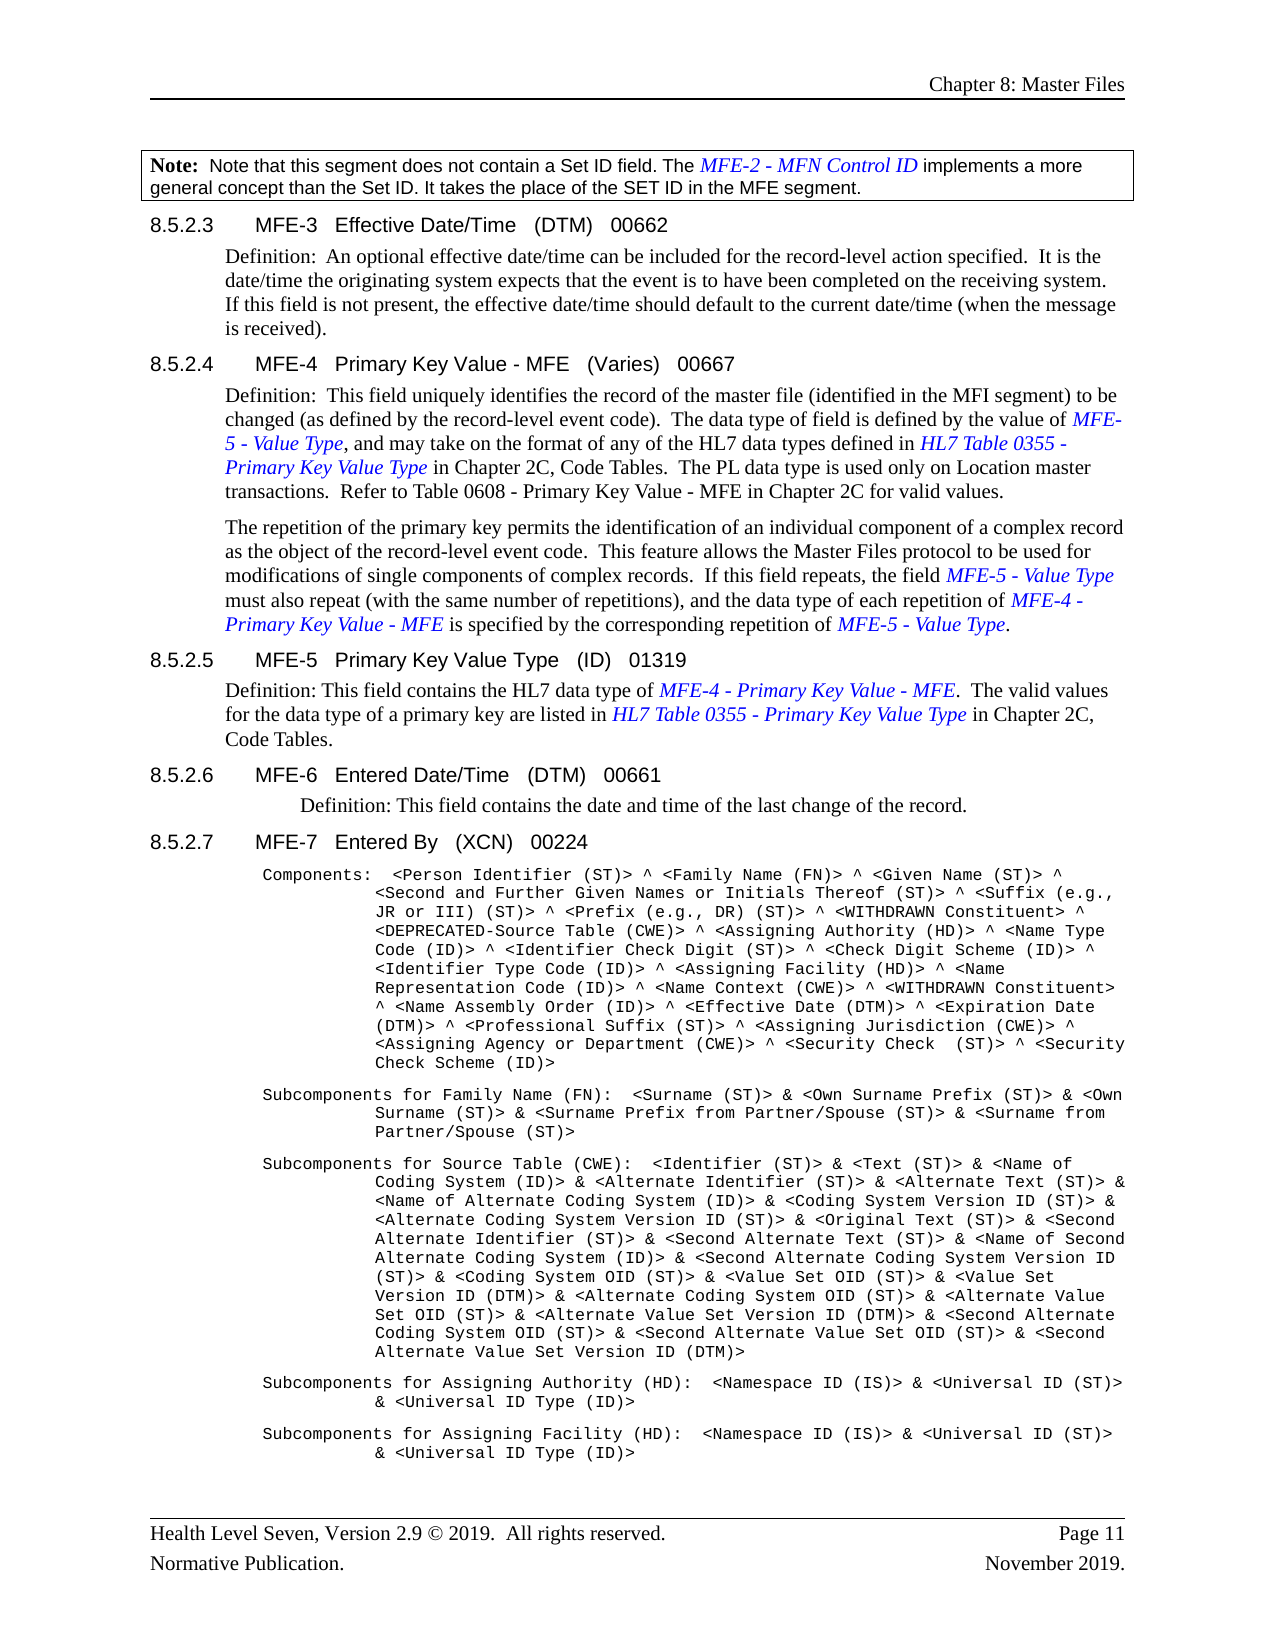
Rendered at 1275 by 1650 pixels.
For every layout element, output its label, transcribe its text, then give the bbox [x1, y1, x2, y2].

subtitle MFE-6 Entered Date/Time (DTM) 00661 [150, 763, 1125, 787]
text Subcomponents for Assigning Facility (HD): <Namespace ID (IS)> & <Universal ID (ST)> & <Universal ID Type (ID)> [262, 1425, 1125, 1463]
text Definition: This field contains the HL7 data type of MFE-4 - Primary Key Value - MFE. The valid values for the data type of a primary key are listed in HL7 Table 0355 - Primary Key Value Type in Chapter 2C, Code Tables. [225, 678, 1125, 751]
text Components: <Person Identifier (ST)> ^ <Family Name (FN)> ^ <Given Name (ST)> ^ <Second and Further Given Names or Initials Thereof (ST)> ^ <Suffix (e.g., JR or III) (ST)> ^ <Prefix (e.g., DR) (ST)> ^ <WITHDRAWN Constituent> ^ <DEPRECATED-Source Table (CWE)> ^ <Assigning Authority (HD)> ^ <Name Type Code (ID)> ^ <Identifier Check Digit (ST)> ^ <Check Digit Scheme (ID)> ^ <Identifier Type Code (ID)> ^ <Assigning Facility (HD)> ^ <Name Representation Code (ID)> ^ <Name Context (CWE)> ^ <WITHDRAWN Constituent> ^ <Name Assembly Order (ID)> ^ <Effective Date (DTM)> ^ <Expiration Date (DTM)> ^ <Professional Suffix (ST)> ^ <Assigning Jurisdiction (CWE)> ^ <Assigning Agency or Department (CWE)> ^ <Security Check (ST)> ^ <Security Check Scheme (ID)> [262, 866, 1125, 1074]
text Note: Note that this segment does not contain a Set ID field. The MFE-2 - MFN Control ID implements a more general concept than the Set ID. It takes the place of the SET ID in the MFE segment. [142, 151, 1133, 200]
text Subcomponents for Family Name (FN): <Surname (ST)> & <Own Surname Prefix (ST)> & <Own Surname (ST)> & <Surname Prefix from Partner/Spouse (ST)> & <Surname from Partner/Spouse (ST)> [262, 1086, 1125, 1143]
subtitle MFE-7 Entered By (XCN) 00224 [150, 830, 1125, 854]
text Subcomponents for Source Table (CWE): <Identifier (ST)> & <Text (ST)> & <Name of Coding System (ID)> & <Alternate Identifier (ST)> & <Alternate Text (ST)> & <Name of Alternate Coding System (ID)> & <Coding System Version ID (ST)> & <Alternate Coding System Version ID (ST)> & <Original Text (ST)> & <Second Alternate Identifier (ST)> & <Second Alternate Text (ST)> & <Name of Second Alternate Coding System (ID)> & <Second Alternate Coding System Version ID (ST)> & <Coding System OID (ST)> & <Value Set OID (ST)> & <Value Set Version ID (DTM)> & <Alternate Coding System OID (ST)> & <Alternate Value Set OID (ST)> & <Alternate Value Set Version ID (DTM)> & <Second Alternate Coding System OID (ST)> & <Second Alternate Value Set OID (ST)> & <Second Alternate Value Set Version ID (DTM)> [262, 1155, 1125, 1363]
text Definition: An optional effective date/time can be included for the record-level action specified. It is the date/time the originating system expects that the event is to have been completed on the receiving system. If this field is not present, the effective date/time should default to the current date/time (when the message is received). [225, 243, 1125, 340]
text The repetition of the primary key permits the identification of an individual component of a complex record as the object of the record-level event code. This feature allows the Master Files protocol to be used for modifications of single components of complex records. If this field repeats, the field MFE-5 - Value Type must also repeat (with the same number of repetitions), and the data type of each repetition of MFE-4 - Primary Key Value - MFE is specified by the corresponding repetition of MFE-5 - Value Type. [225, 515, 1125, 636]
subtitle MFE-5 Primary Key Value Type (ID) 01319 [150, 648, 1125, 672]
text Definition: This field contains the date and time of the last change of the record. [300, 793, 1125, 817]
subtitle MFE-4 Primary Key Value - MFE (Varies) 00667 [150, 352, 1125, 376]
text Subcomponents for Assigning Authority (HD): <Namespace ID (IS)> & <Universal ID (ST)> & <Universal ID Type (ID)> [262, 1375, 1125, 1413]
subtitle MFE-3 Effective Date/Time (DTM) 00662 [150, 213, 1125, 237]
text Definition: This field uniquely identifies the record of the master file (identified in the MFI segment) to be changed (as defined by the record-level event code). The data type of field is defined by the value of MFE-5 - Value Type, and may take on the format of any of the HL7 data types defined in HL7 Table 0355 - Primary Key Value Type in Chapter 2C, Code Tables. The PL data type is used only on Location master transactions. Refer to Table 0608 - Primary Key Value - MFE in Chapter 2C for valid values. [225, 382, 1125, 503]
